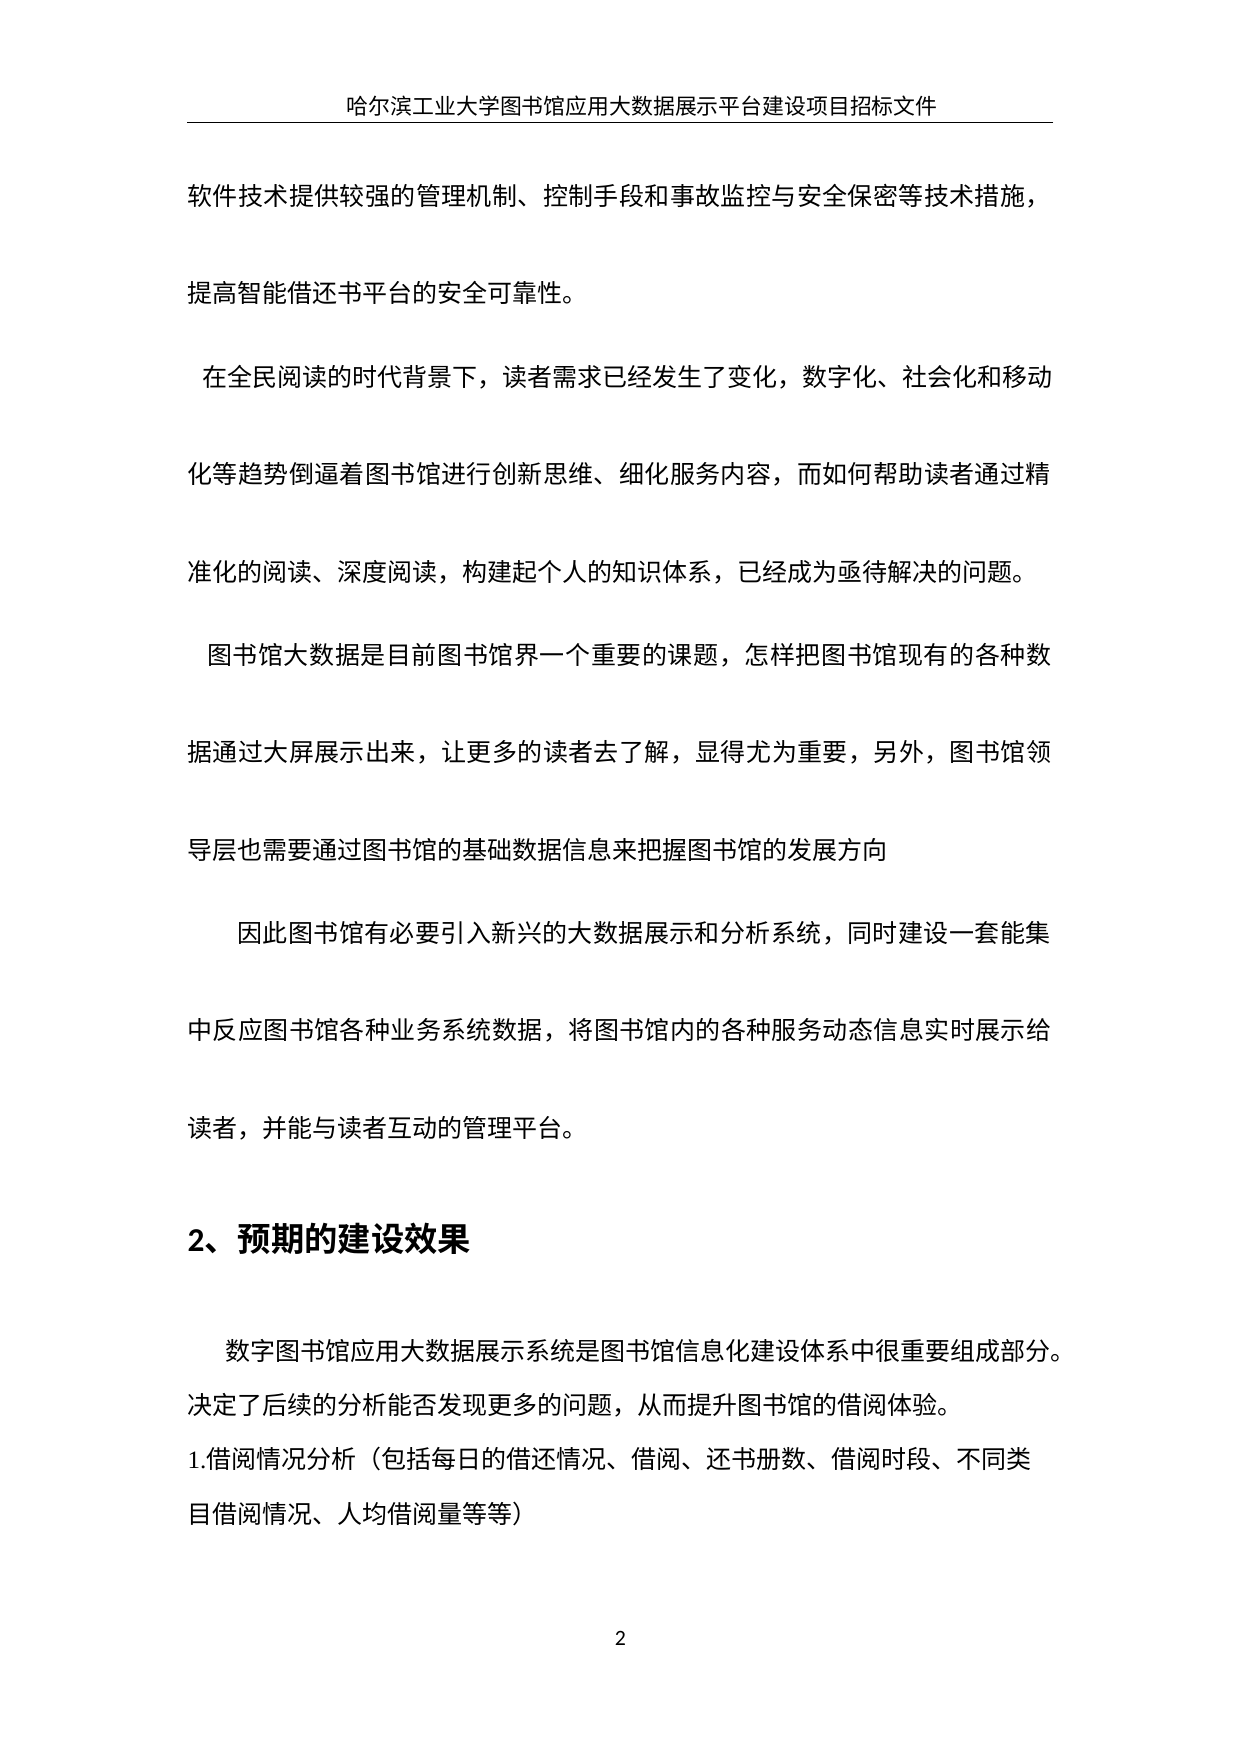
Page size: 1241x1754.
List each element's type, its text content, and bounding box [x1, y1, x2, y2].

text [187, 162, 1053, 324]
text 数字图书馆应用大数据展示系统是图书馆信息化建设体系中很重要组成部分。决定了后续的分析能否发现更多的问题，从而提升图书馆的借阅体验。 1.借阅情况分析（包括每日的借还情况、借阅、还书册数、借阅时段、不同类目借阅情况、人均借阅量等等） [187, 1331, 1053, 1531]
text 因此图书馆有必要引入新兴的大数据展示和分析系统，同时建设一套能集中反应图书馆各种业务系统数据，将图书馆内的各种服务动态信息实时展示给读者，并能与读者互动的管理平台。 [187, 899, 1053, 1159]
text 图书馆大数据是目前图书馆界一个重要的课题，怎样把图书馆现有的各种数据通过大屏展示出来，让更多的读者去了解，显得尤为重要，另外，图书馆领导层也需要通过图书馆的基础数据信息来把握图书馆的发展方向 [187, 621, 1053, 881]
text 在全民阅读的时代背景下，读者需求已经发生了变化，数字化、社会化和移动化等趋势倒逼着图书馆进行创新思维、细化服务内容，而如何帮助读者通过精准化的阅读、深度阅读，构建起个人的知识体系，已经成为亟待解决的问题。 [187, 343, 1053, 603]
subtitle 2、预期的建设效果 [187, 1204, 1053, 1269]
